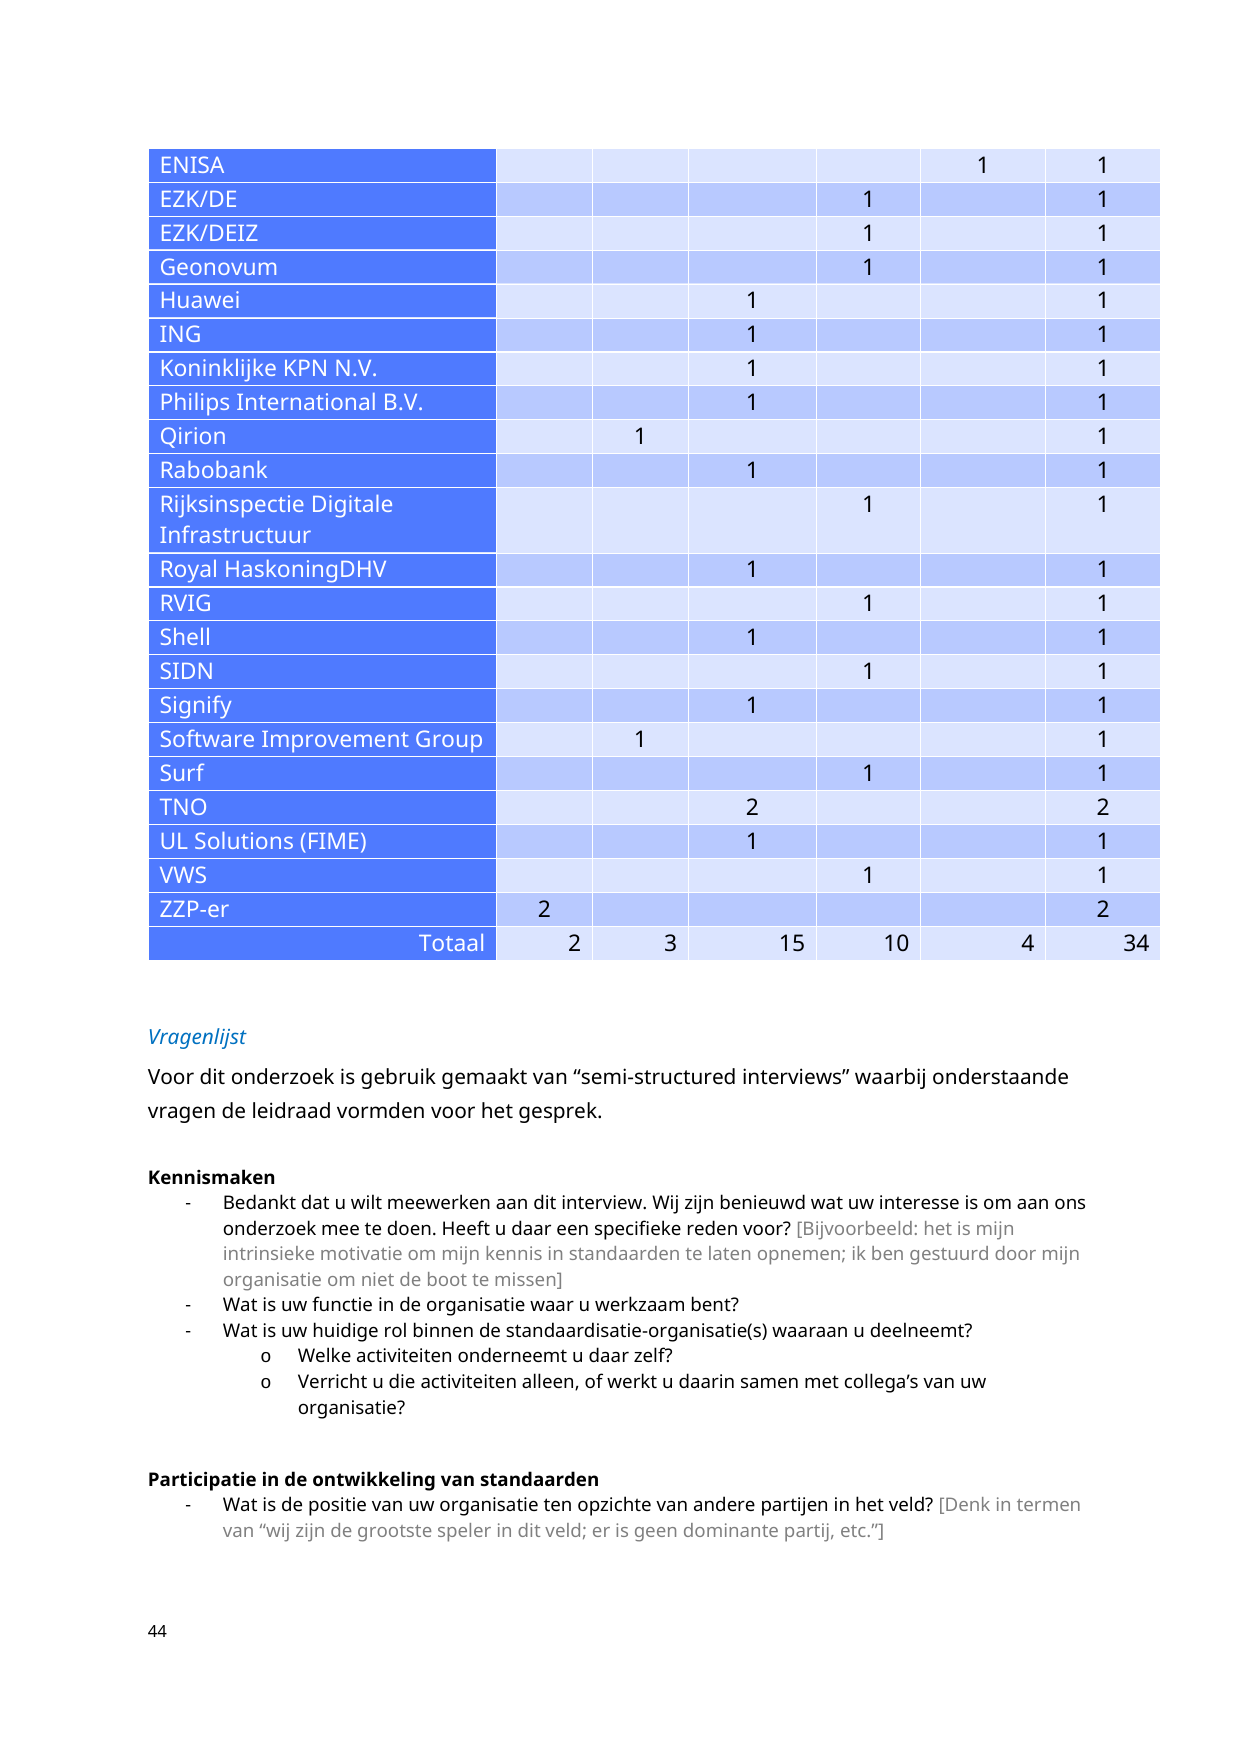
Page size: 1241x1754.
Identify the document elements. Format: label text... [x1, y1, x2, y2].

table_cell [921, 488, 1045, 552]
table_cell [593, 454, 688, 487]
table_cell 1 [817, 757, 920, 790]
table_cell [817, 825, 920, 858]
table_cell [497, 488, 592, 552]
table_cell [921, 353, 1045, 385]
table_cell 1 [817, 655, 920, 688]
table_cell SIDN [149, 655, 496, 688]
table_cell [689, 149, 816, 182]
table_cell 1 [1046, 353, 1160, 385]
table_cell [817, 689, 920, 722]
table_cell EZK/DE [149, 183, 496, 216]
table_cell 1 [1046, 825, 1160, 858]
table_cell 2 [1046, 791, 1160, 824]
table_cell [497, 757, 592, 790]
table_cell Shell [149, 621, 496, 654]
table_cell [921, 420, 1045, 453]
table_cell [497, 791, 592, 824]
table_cell 1 [1046, 621, 1160, 654]
table_cell [593, 285, 688, 317]
table_cell 1 [1046, 689, 1160, 722]
table_cell [593, 621, 688, 654]
table_cell [593, 859, 688, 892]
table_cell [921, 655, 1045, 688]
table_cell 1 [1046, 554, 1160, 586]
table_cell [593, 183, 688, 216]
table_cell [497, 454, 592, 487]
table_cell 1 [689, 386, 816, 419]
table_cell 1 [817, 251, 920, 283]
table_cell 1 [817, 488, 920, 552]
table_cell [921, 825, 1045, 858]
table_cell Rijksinspectie Digitale Infrastructuur [149, 488, 496, 552]
table_cell [921, 285, 1045, 317]
table_cell Software Improvement Group [149, 723, 496, 756]
table_cell [817, 791, 920, 824]
table_cell [689, 183, 816, 216]
table_cell [817, 554, 920, 586]
table_cell Philips International B.V. [149, 386, 496, 419]
table_cell [497, 386, 592, 419]
table_cell 1 [817, 217, 920, 249]
table_cell TNO [149, 791, 496, 824]
table_cell [817, 319, 920, 351]
table_cell Geonovum [149, 251, 496, 283]
table_cell [689, 420, 816, 453]
table_cell 1 [1046, 183, 1160, 216]
table_cell 1 [1046, 149, 1160, 182]
list Bedankt dat u wilt meewerken aan dit interview. Wij zijn benieuwd wat uw interesse is om aan ons onderzoek mee te doen. Heeft u daar een specifieke reden voor? [Bijvoorbeeld: het is mijn intrinsieke motivatie om mijn kennis in standaarden te laten opnemen; ik ben gestuurd door mijn organisatie om niet de boot te missen] [185, 1189, 1093, 1292]
table_cell [593, 588, 688, 620]
table_cell 1 [689, 554, 816, 586]
table_cell UL Solutions (FIME) [149, 825, 496, 858]
table_cell [817, 621, 920, 654]
table_cell [497, 588, 592, 620]
table_cell 1 [817, 183, 920, 216]
table_cell 1 [921, 149, 1045, 182]
table_cell 3 [593, 927, 688, 960]
table_cell 2 [497, 893, 592, 926]
table_cell [497, 319, 592, 351]
text Kennismaken [148, 1164, 1093, 1189]
list Wat is de positie van uw organisatie ten opzichte van andere partijen in het veld? [Denk in termen van “wij zijn de grootste speler in dit veld; er is geen dominante partij, etc.”] [185, 1491, 1093, 1542]
table_cell [921, 319, 1045, 351]
table_cell [497, 723, 592, 756]
table_cell [497, 149, 592, 182]
table_cell 2 [1046, 893, 1160, 926]
table_cell [593, 386, 688, 419]
table_cell 1 [689, 825, 816, 858]
table_cell [817, 420, 920, 453]
table_cell [593, 488, 688, 552]
table_cell [921, 689, 1045, 722]
table_cell [593, 825, 688, 858]
table_cell [497, 655, 592, 688]
table_cell 1 [1046, 319, 1160, 351]
table_cell 1 [1046, 757, 1160, 790]
table_cell Rabobank [149, 454, 496, 487]
table_cell [921, 791, 1045, 824]
table_cell 1 [1046, 386, 1160, 419]
table_cell 1 [1046, 251, 1160, 283]
table_cell Qirion [149, 420, 496, 453]
table_cell VWS [149, 859, 496, 892]
table_cell [921, 454, 1045, 487]
table_cell [921, 251, 1045, 283]
table_cell [817, 893, 920, 926]
table_cell 4 [921, 927, 1045, 960]
table_cell Royal HaskoningDHV [149, 554, 496, 586]
table_cell [817, 723, 920, 756]
table_cell Surf [149, 757, 496, 790]
table_cell 1 [1046, 217, 1160, 249]
table_cell 1 [1046, 723, 1160, 756]
table_cell Huawei [149, 285, 496, 317]
table_cell 1 [817, 859, 920, 892]
table_cell [921, 386, 1045, 419]
table_cell Totaal [149, 927, 496, 960]
table_cell 1 [689, 319, 816, 351]
table_cell 1 [817, 588, 920, 620]
table_cell 1 [1046, 655, 1160, 688]
table_cell [497, 353, 592, 385]
table_cell [497, 420, 592, 453]
table_cell ENISA [149, 149, 496, 182]
text Voor dit onderzoek is gebruik gemaakt van “semi-structured interviews” waarbij onderstaande vragen de leidraad vormden voor het gesprek. [148, 1062, 1093, 1124]
table_cell [921, 217, 1045, 249]
table_cell [497, 859, 592, 892]
table_cell [497, 554, 592, 586]
table_cell [689, 251, 816, 283]
table_cell [593, 319, 688, 351]
table_cell 1 [1046, 488, 1160, 552]
table_cell [593, 893, 688, 926]
table_cell [817, 149, 920, 182]
table_cell 1 [1046, 454, 1160, 487]
table_cell [689, 217, 816, 249]
table_cell [689, 859, 816, 892]
list Wat is uw huidige rol binnen de standaardisatie-organisatie(s) waaraan u deelneemt? [185, 1317, 1093, 1343]
table_cell 1 [1046, 285, 1160, 317]
table_cell [593, 251, 688, 283]
table_cell 2 [497, 927, 592, 960]
table_cell [689, 723, 816, 756]
table_cell ING [149, 319, 496, 351]
text Participatie in de ontwikkeling van standaarden [148, 1466, 1093, 1491]
table_cell RVIG [149, 588, 496, 620]
list Verricht u die activiteiten alleen, of werkt u daarin samen met collega’s van uw organisatie? [260, 1368, 1093, 1419]
table_cell 34 [1046, 927, 1160, 960]
table_cell [593, 655, 688, 688]
table_cell 1 [689, 454, 816, 487]
table_cell [921, 859, 1045, 892]
table_cell [497, 251, 592, 283]
table_cell [921, 757, 1045, 790]
table_cell ZZP-er [149, 893, 496, 926]
table_cell [817, 285, 920, 317]
table_cell [817, 386, 920, 419]
table_cell [593, 149, 688, 182]
table_cell [593, 554, 688, 586]
table_cell 1 [593, 723, 688, 756]
table_cell [497, 689, 592, 722]
table_cell 15 [689, 927, 816, 960]
table_cell [689, 655, 816, 688]
table_cell [921, 723, 1045, 756]
table_cell 10 [817, 927, 920, 960]
table_cell EZK/DEIZ [149, 217, 496, 249]
table_cell Signify [149, 689, 496, 722]
table_cell 1 [689, 285, 816, 317]
table_cell Koninklijke KPN N.V. [149, 353, 496, 385]
table_cell [921, 183, 1045, 216]
table_cell [593, 689, 688, 722]
list Wat is uw functie in de organisatie waar u werkzaam bent? [185, 1292, 1093, 1317]
table_cell [921, 588, 1045, 620]
table_cell [921, 554, 1045, 586]
table_cell 1 [1046, 588, 1160, 620]
list Welke activiteiten onderneemt u daar zelf? [260, 1343, 1093, 1368]
table_cell 1 [1046, 859, 1160, 892]
table_cell 1 [1046, 420, 1160, 453]
table_cell [497, 285, 592, 317]
table_cell [593, 353, 688, 385]
table_cell [497, 825, 592, 858]
table_cell [921, 893, 1045, 926]
table_cell [689, 588, 816, 620]
table_cell 1 [593, 420, 688, 453]
table_cell 2 [689, 791, 816, 824]
table_cell [593, 217, 688, 249]
table_cell [593, 757, 688, 790]
table_cell [689, 488, 816, 552]
table_cell [689, 893, 816, 926]
table_cell 1 [689, 621, 816, 654]
table_cell [497, 183, 592, 216]
table_cell [817, 353, 920, 385]
table_cell [689, 757, 816, 790]
table_cell [817, 454, 920, 487]
table_cell 1 [689, 689, 816, 722]
table_cell [497, 621, 592, 654]
table_cell [497, 217, 592, 249]
table_cell [593, 791, 688, 824]
table_cell 1 [689, 353, 816, 385]
table_cell [921, 621, 1045, 654]
subtitle Vragenlijst [148, 1022, 1093, 1050]
